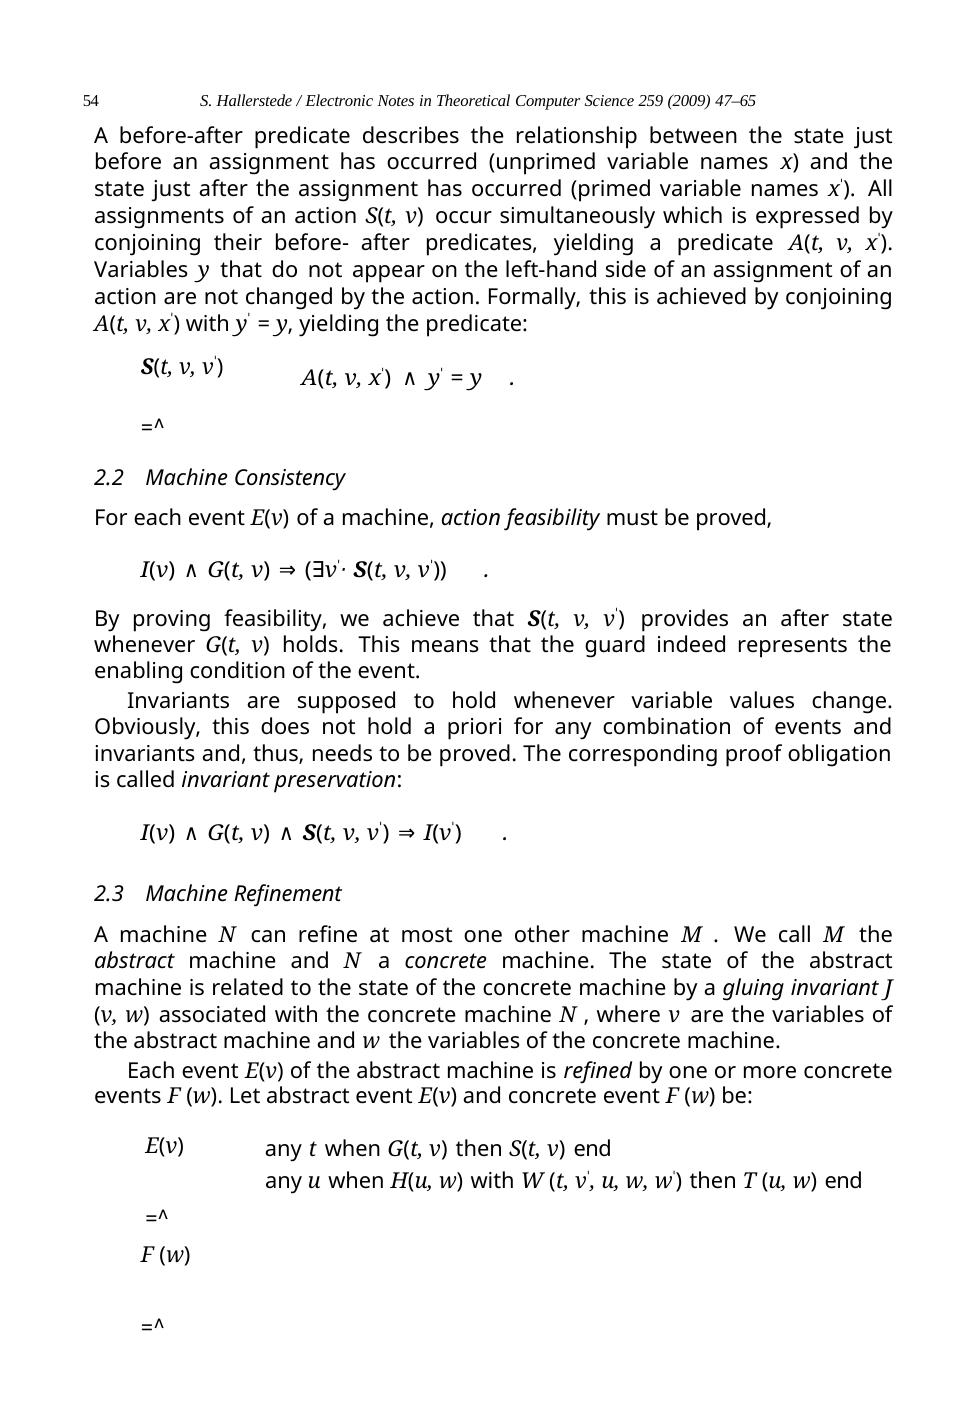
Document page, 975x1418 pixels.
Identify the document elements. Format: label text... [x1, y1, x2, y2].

text E(v) =^ [145, 1124, 234, 1234]
text A(t, v, x') ∧ y' = y . [301, 362, 904, 392]
text For each event E(v) of a machine, action feasibility must be proved, [94, 502, 904, 532]
text I(v) ∧ G(t, v) ⇒ (∃v'· S(t, v, v')) . [140, 554, 904, 584]
text S(t, v, v') =^ [141, 351, 271, 442]
list Machine Refinement [94, 878, 904, 907]
text F (w) =^ [141, 1234, 234, 1343]
text any u when H(u, w) with W (t, v', u, w, w') then T (u, w) end [265, 1163, 904, 1195]
text A before-after predicate describes the relationship between the state just before an assignment has occurred (unprimed variable names x) and the state just after the assignment has occurred (primed variable names x'). All assignments of an action S(t, v) occur simultaneously which is expressed by conjoining their before- after predicates, yielding a predicate A(t, v, x'). Variables y that do not appear on the left-hand side of an assignment of an action are not changed by the action. Formally, this is achieved by conjoining A(t, v, x') with y' = y, yielding the predicate: [94, 122, 893, 337]
text Invariants are supposed to hold whenever variable values change. Obviously, this does not hold a priori for any combination of events and invariants and, thus, needs to be proved. The corresponding proof obligation is called invariant preservation: [94, 687, 893, 794]
text I(v) ∧ G(t, v) ∧ S(t, v, v') ⇒ I(v') . [140, 817, 904, 846]
text A machine N can refine at most one other machine M . We call M the abstract machine and N a concrete machine. The state of the abstract machine is related to the state of the concrete machine by a gluing invariant J (v, w) associated with the concrete machine N , where v are the variables of the abstract machine and w the variables of the concrete machine. [94, 921, 893, 1055]
list Machine Consistency [94, 462, 904, 491]
text By proving feasibility, we achieve that S(t, v, v') provides an after state whenever G(t, v) holds. This means that the guard indeed represents the enabling condition of the event. [94, 605, 893, 685]
text Each event E(v) of the abstract machine is refined by one or more concrete events F (w). Let abstract event E(v) and concrete event F (w) be: [94, 1057, 893, 1110]
text any t when G(t, v) then S(t, v) end [264, 1131, 904, 1163]
